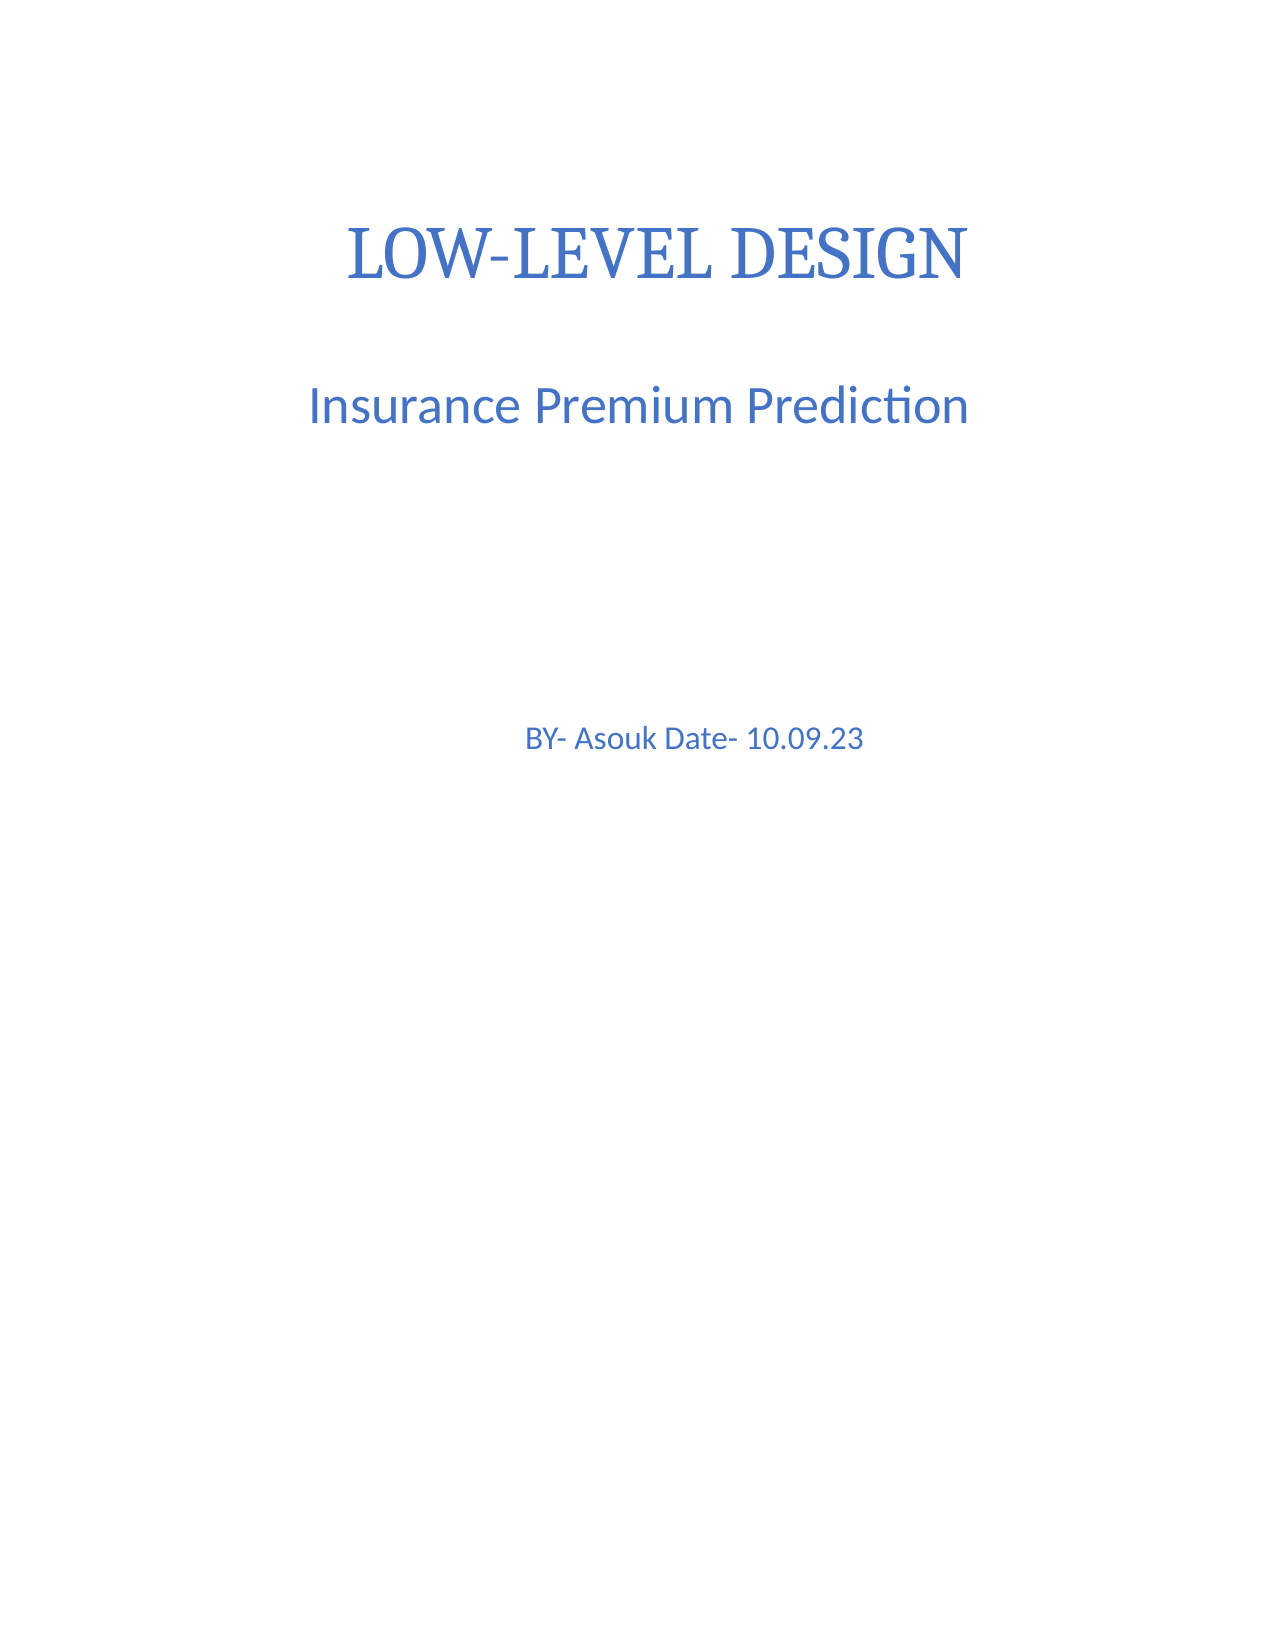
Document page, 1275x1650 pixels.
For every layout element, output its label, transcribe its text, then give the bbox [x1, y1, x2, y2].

text BY- Asouk Date- 10.09.23 [150, 717, 1124, 758]
text LOW-LEVEL DESIGN [150, 211, 969, 298]
text Insurance Premium Prediction [150, 371, 971, 437]
